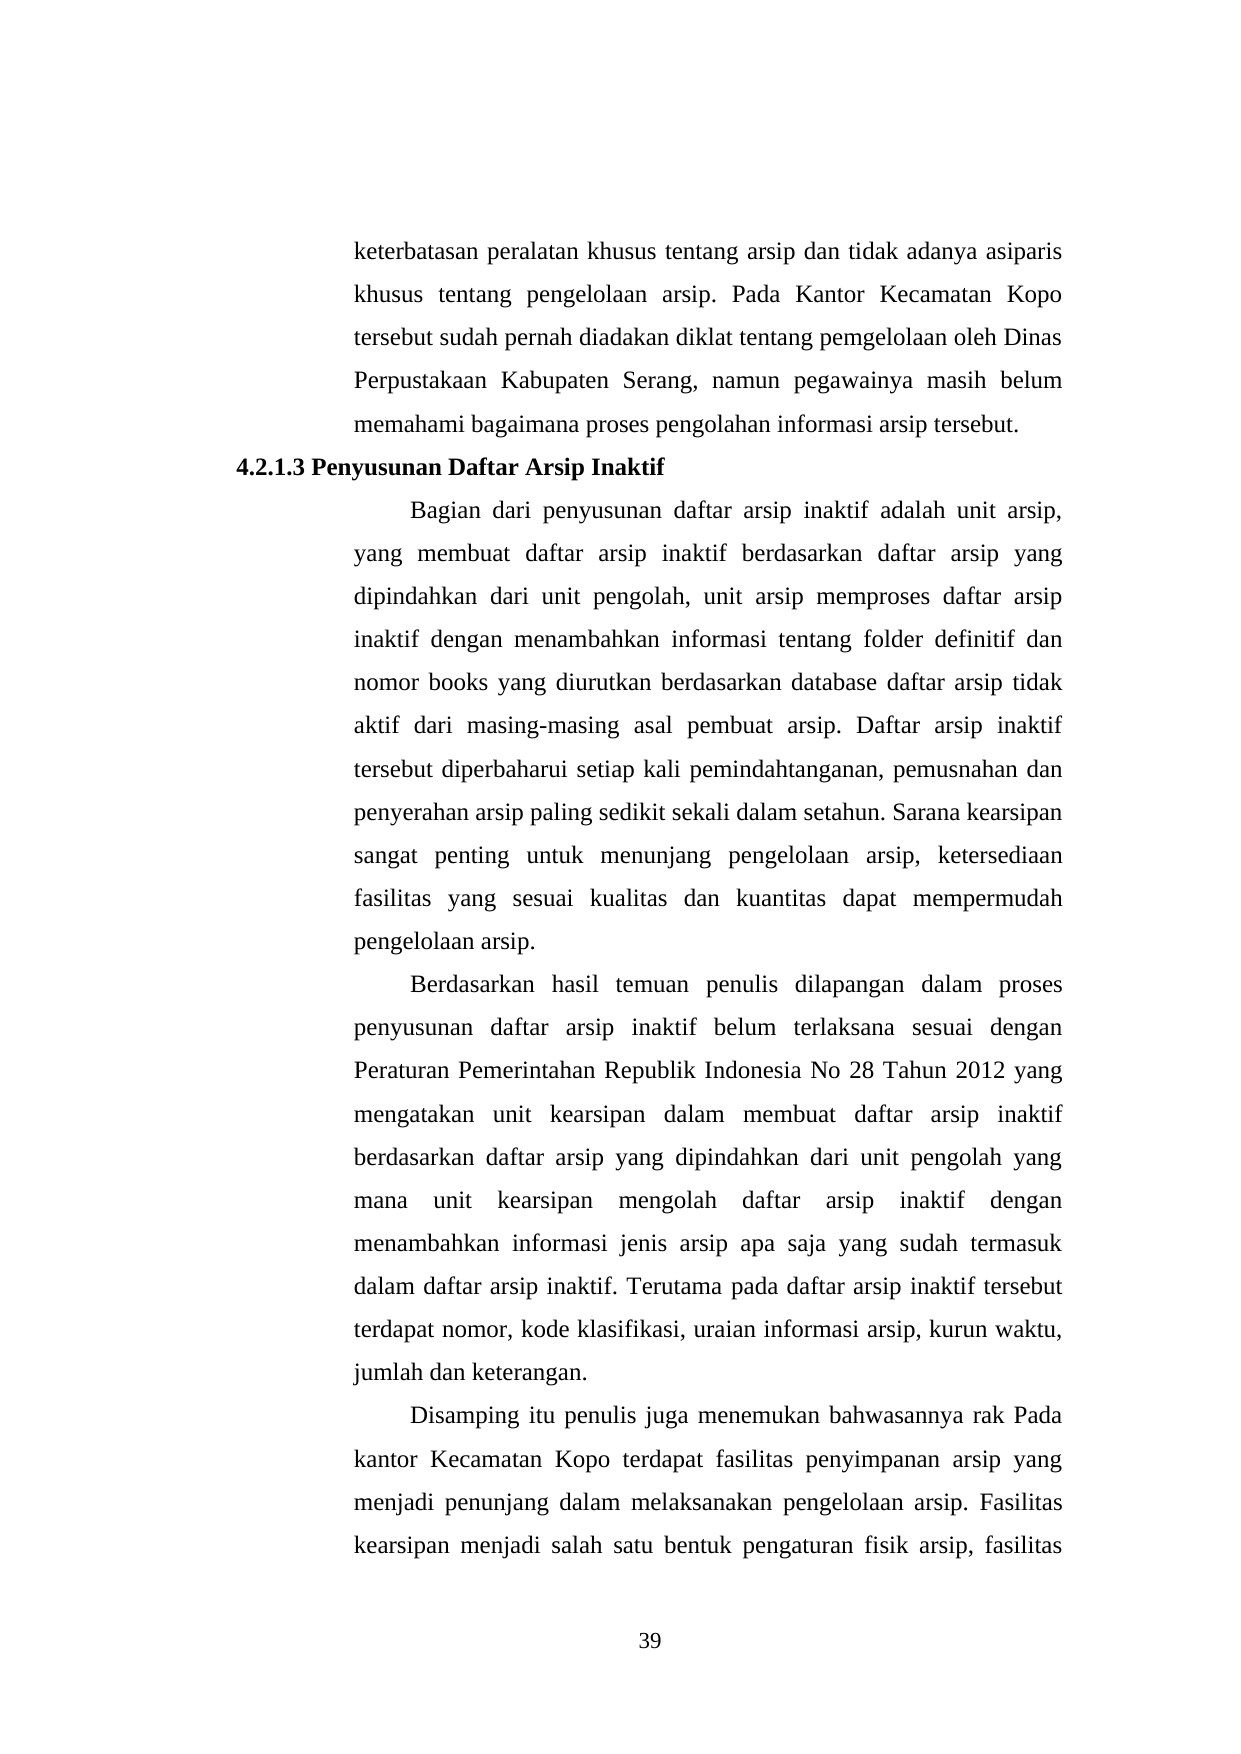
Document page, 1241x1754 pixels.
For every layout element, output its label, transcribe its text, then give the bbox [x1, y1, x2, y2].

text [354, 236, 1063, 437]
text Bagian dari penyusunan daftar arsip inaktif adalah unit arsip, yang membuat daftar arsip inaktif berdasarkan daftar arsip yang dipindahkan dari unit pengolah, unit arsip memproses daftar arsip inaktif dengan menambahkan informasi tentang folder definitif dan nomor books yang diurutkan berdasarkan database daftar arsip tidak aktif dari masing-masing asal pembuat arsip. Daftar arsip inaktif tersebut diperbaharui setiap kali pemindahtanganan, pemusnahan dan penyerahan arsip paling sedikit sekali dalam setahun. Sarana kearsipan sangat penting untuk menunjang pengelolaan arsip, ketersediaan fasilitas yang sesuai kualitas dan kuantitas dapat mempermudah pengelolaan arsip. [354, 495, 1063, 955]
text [354, 1401, 1063, 1559]
text Berdasarkan hasil temuan penulis dilapangan dalam proses penyusunan daftar arsip inaktif belum terlaksana sesuai dengan Peraturan Pemerintahan Republik Indonesia No 28 Tahun 2012 yang mengatakan unit kearsipan dalam membuat daftar arsip inaktif berdasarkan daftar arsip yang dipindahkan dari unit pengolah yang mana unit kearsipan mengolah daftar arsip inaktif dengan menambahkan informasi jenis arsip apa saja yang sudah termasuk dalam daftar arsip inaktif. Terutama pada daftar arsip inaktif tersebut terdapat nomor, kode klasifikasi, uraian informasi arsip, kurun waktu, jumlah dan keterangan. [354, 969, 1063, 1386]
text 4.2.1.3 Penyusunan Daftar Arsip Inaktif [236, 452, 1063, 481]
